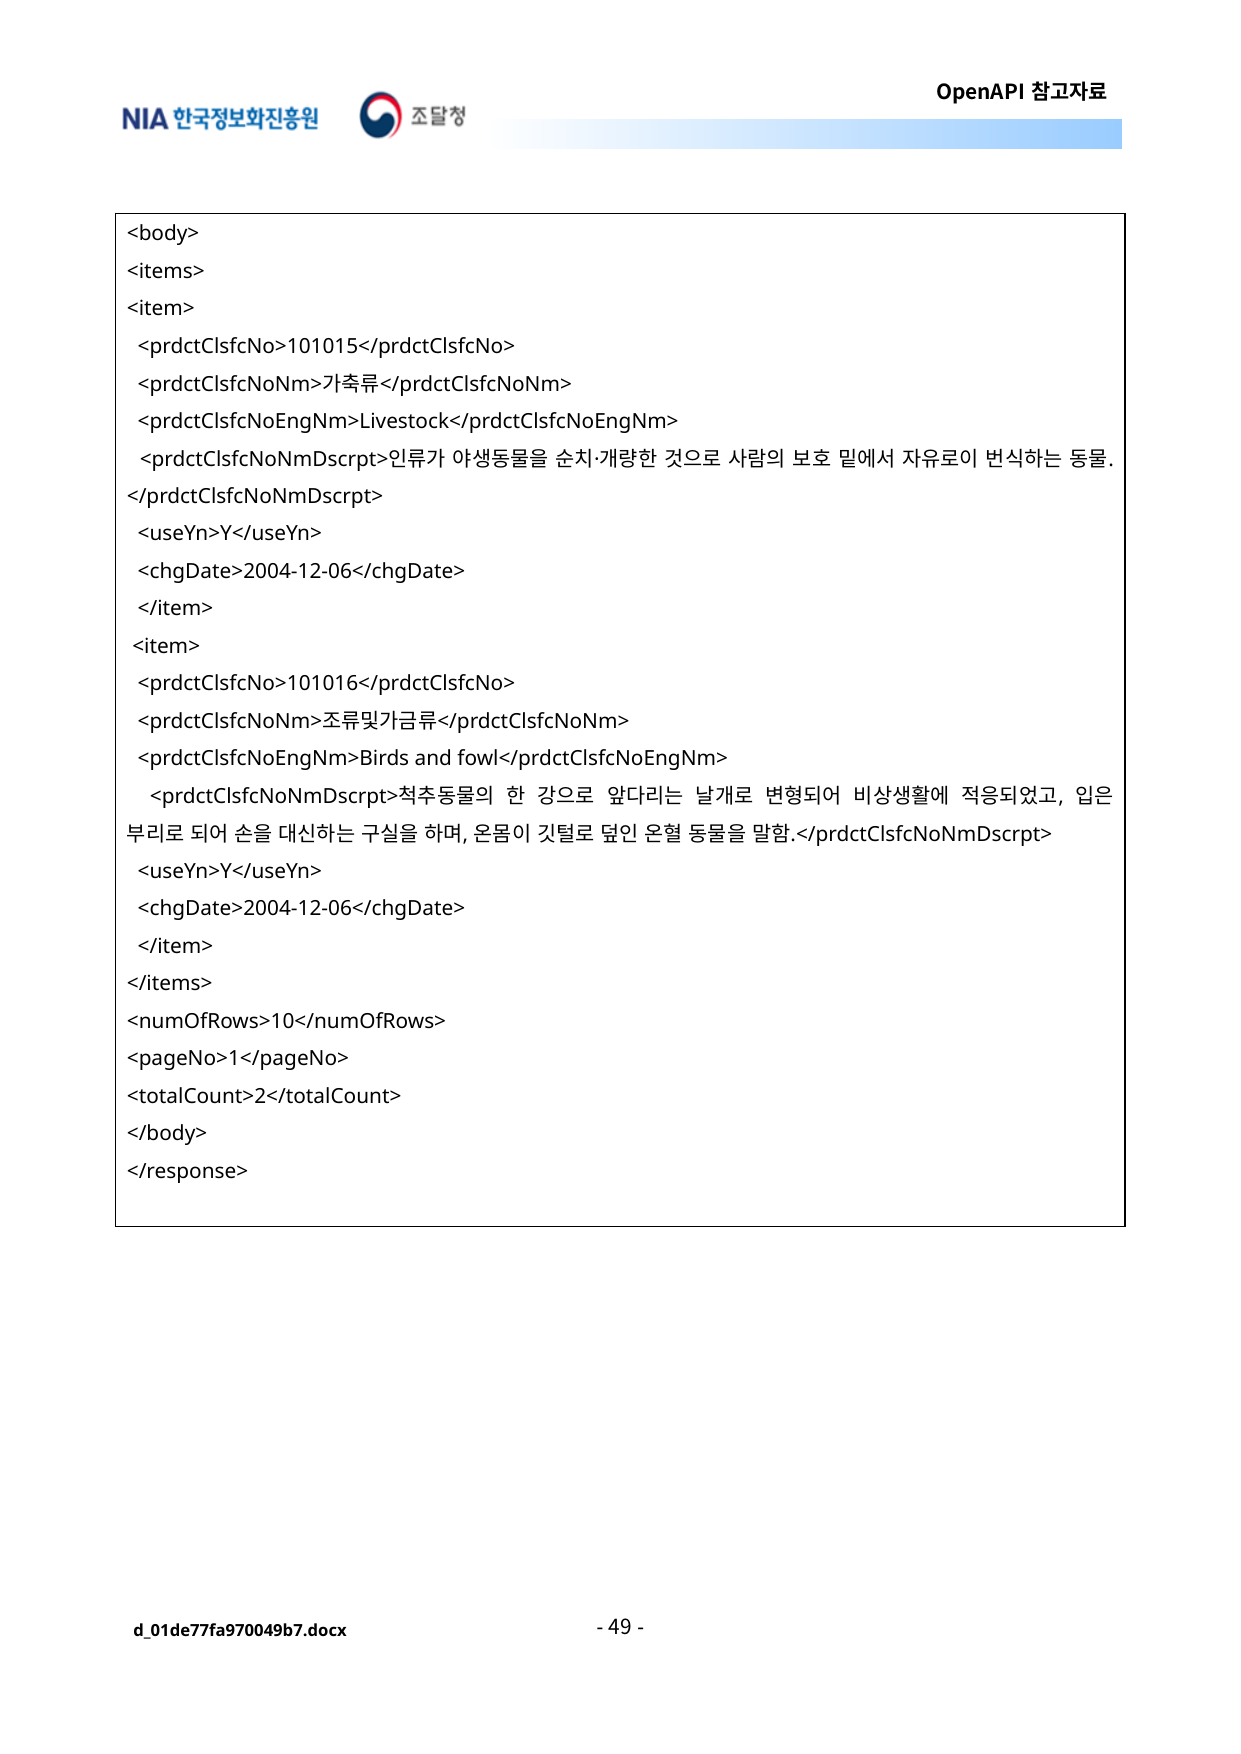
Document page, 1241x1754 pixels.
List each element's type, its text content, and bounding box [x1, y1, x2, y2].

picture [118, 88, 472, 145]
